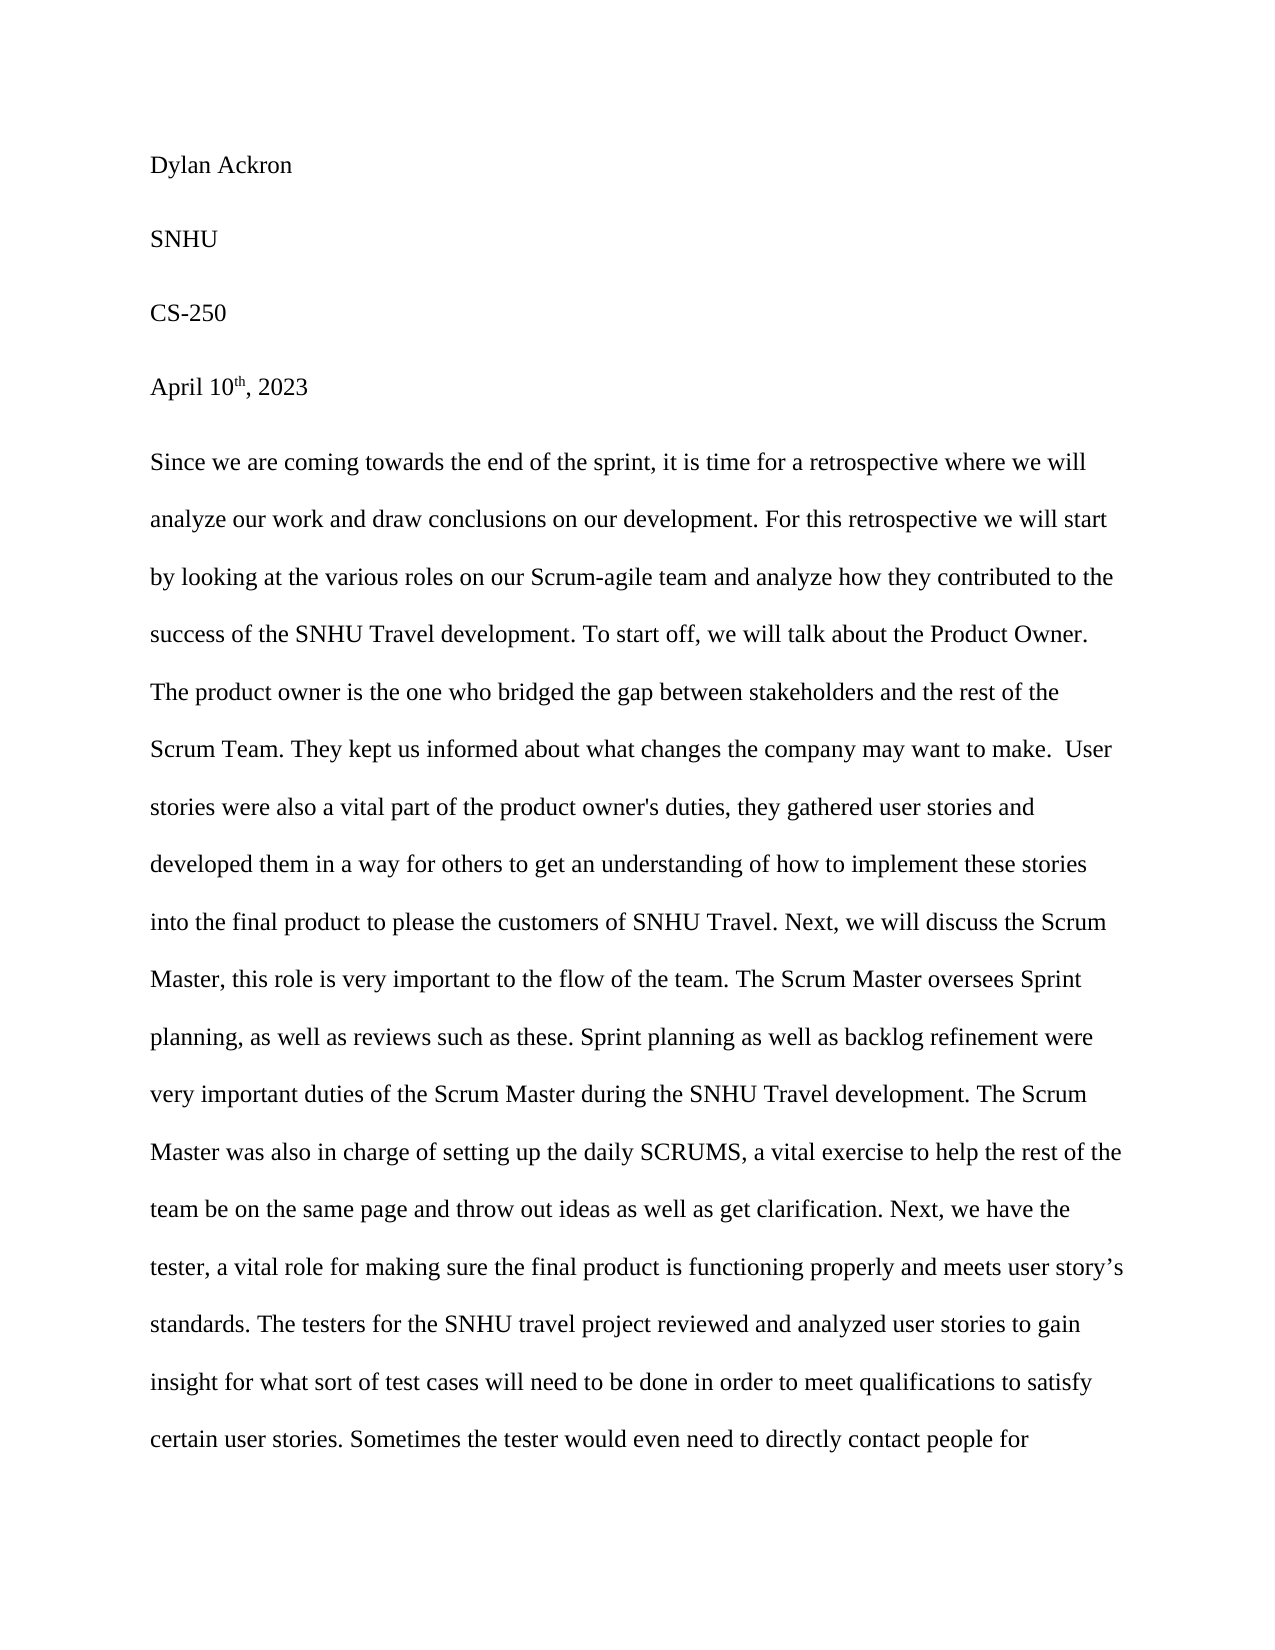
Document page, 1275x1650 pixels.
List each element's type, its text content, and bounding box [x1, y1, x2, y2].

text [150, 447, 1125, 1453]
text CS-250 [150, 298, 1125, 327]
text April 10th, 2023 [150, 372, 1125, 401]
text Dylan Ackron [150, 150, 1125, 179]
text SNHU [150, 224, 1125, 253]
